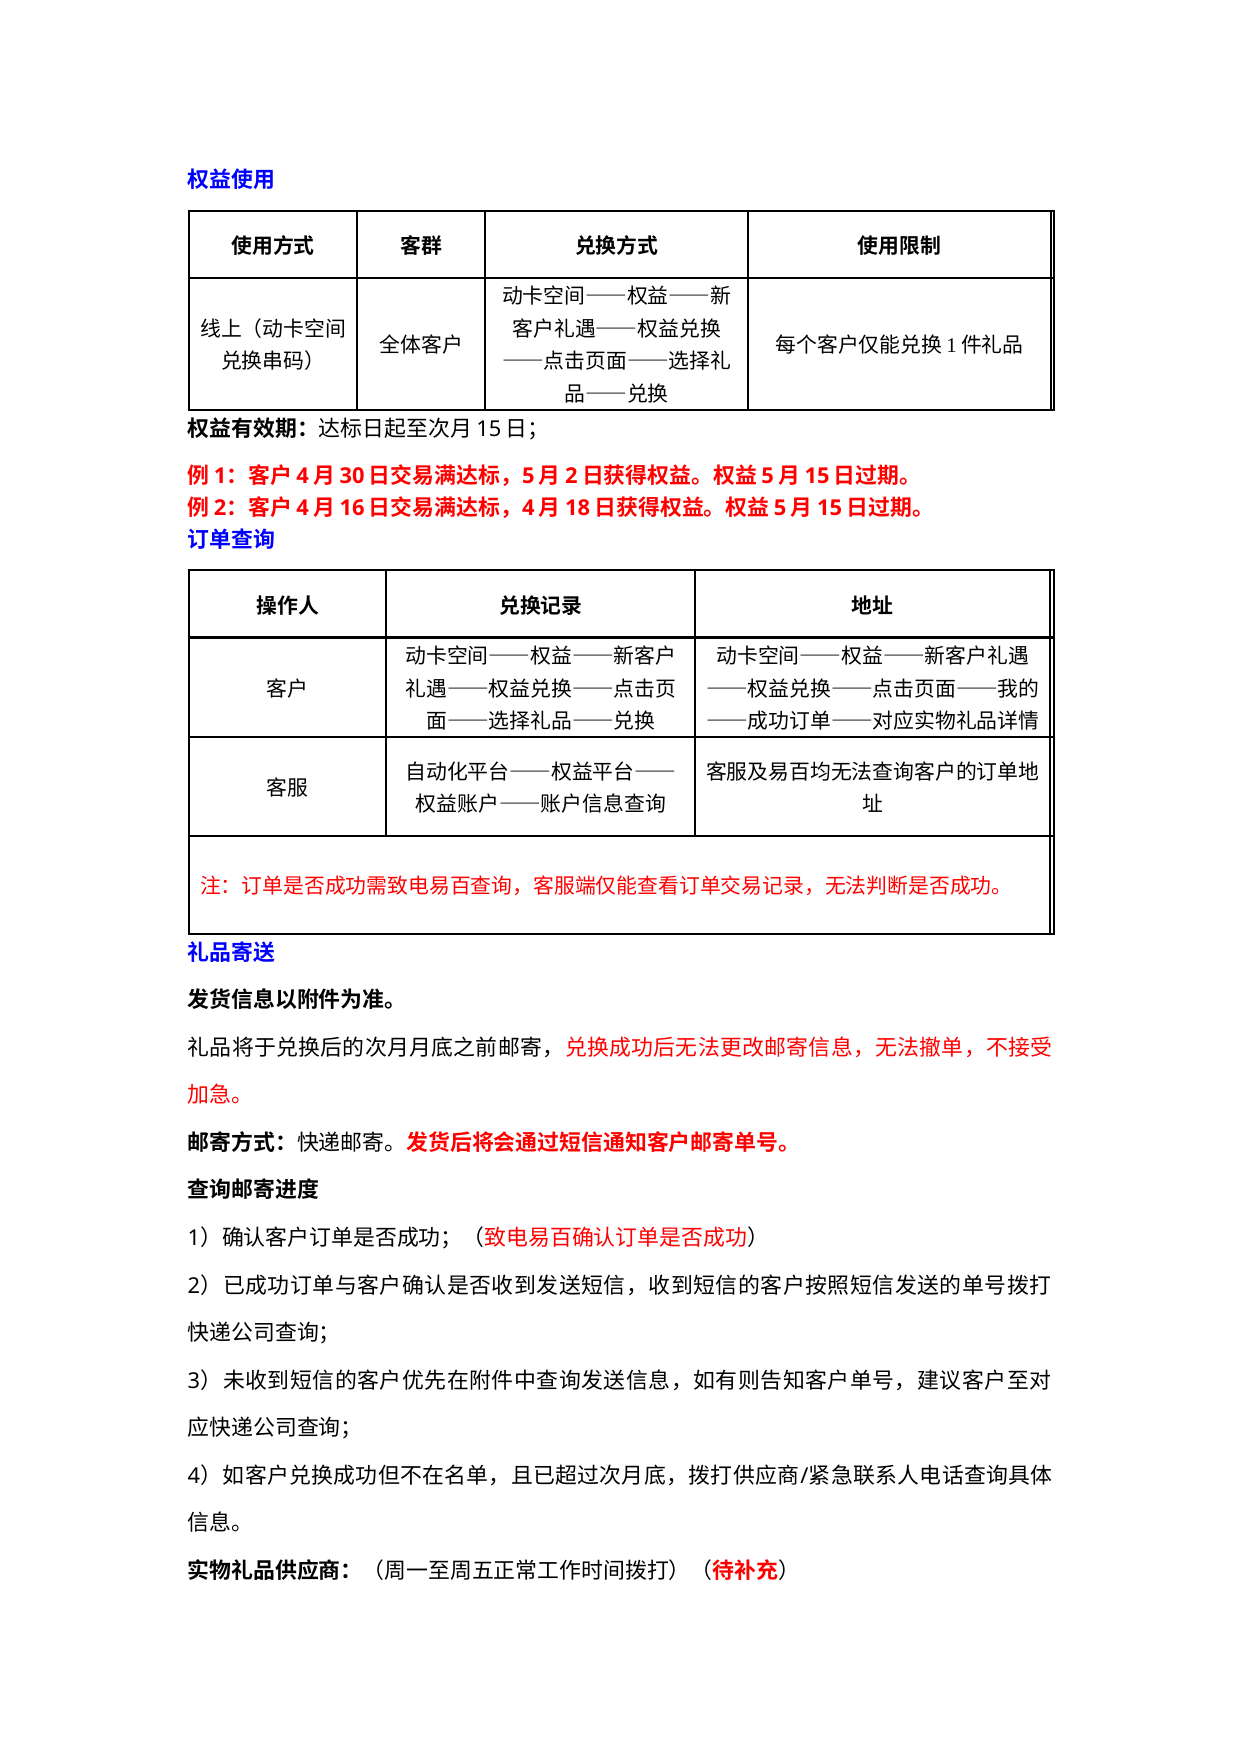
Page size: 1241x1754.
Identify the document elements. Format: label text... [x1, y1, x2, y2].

text 邮寄方式：快递邮寄。发货后将会通过短信通知客户邮寄单号。 [187, 1125, 1053, 1157]
text 3）未收到短信的客户优先在附件中查询发送信息，如有则告知客户单号，建议客户至对应快递公司查询； [187, 1363, 1053, 1442]
table_header 使用方式 [190, 212, 356, 277]
text 1）确认客户订单是否成功；（致电易百确认订单是否成功） [187, 1220, 1053, 1252]
text 发货信息以附件为准。 [187, 982, 1053, 1014]
table_cell 注：订单是否成功需致电易百查询，客服端仅能查看订单交易记录，无法判断是否成功。 [190, 837, 1049, 933]
table_header 兑换记录 [387, 571, 694, 636]
table_cell 线上（动卡空间兑换串码） [190, 279, 356, 409]
table_header 兑换方式 [486, 212, 747, 277]
table_cell 动卡空间——权益——新客户礼遇——权益兑换——点击页面——选择礼品——兑换 [486, 279, 747, 409]
text 查询邮寄进度 [187, 1172, 1053, 1204]
table_cell 动卡空间——权益——新客户礼遇——权益兑换——点击页面——选择礼品——兑换 [387, 639, 694, 736]
text 礼品将于兑换后的次月月底之前邮寄，兑换成功后无法更改邮寄信息，无法撤单，不接受加急。 [187, 1030, 1053, 1109]
table_header 操作人 [190, 571, 385, 636]
text 2）已成功订单与客户确认是否收到发送短信，收到短信的客户按照短信发送的单号拨打快递公司查询； [187, 1268, 1053, 1347]
table_cell 客服及易百均无法查询客户的订单地址 [696, 738, 1049, 834]
table_header 地址 [696, 571, 1049, 636]
text 例2：客户交易满达标，获得权益。权益过期。 [187, 490, 1053, 522]
text 权益使用 [187, 162, 1053, 194]
text 例1：客户交易满达标，获得权益。权益过期。 [187, 458, 1053, 490]
text 4）如客户兑换成功但不在名单，且已超过次月底，拨打供应商/紧急联系人电话查询具体信息。 [187, 1458, 1053, 1537]
table_cell 全体客户 [358, 279, 484, 409]
table_cell 客服 [190, 738, 385, 834]
table_header 客群 [358, 212, 484, 277]
table_cell 自动化平台——权益平台——权益账户——账户信息查询 [387, 738, 694, 834]
text 权益有效期：达标日起至次月15日； [187, 411, 1053, 442]
table_header 使用限制 [749, 212, 1050, 277]
text 订单查询 [187, 522, 1053, 553]
text 礼品寄送 [187, 935, 1053, 967]
text 实物礼品供应商：（周一至周五正常工作时间拨打）（待补充） [187, 1553, 1053, 1584]
table_cell 客户 [190, 639, 385, 736]
table_cell 动卡空间——权益——新客户礼遇——权益兑换——点击页面——我的——成功订单——对应实物礼品详情 [696, 639, 1049, 736]
table_cell 每个客户仅能兑换1件礼品 [749, 279, 1050, 409]
